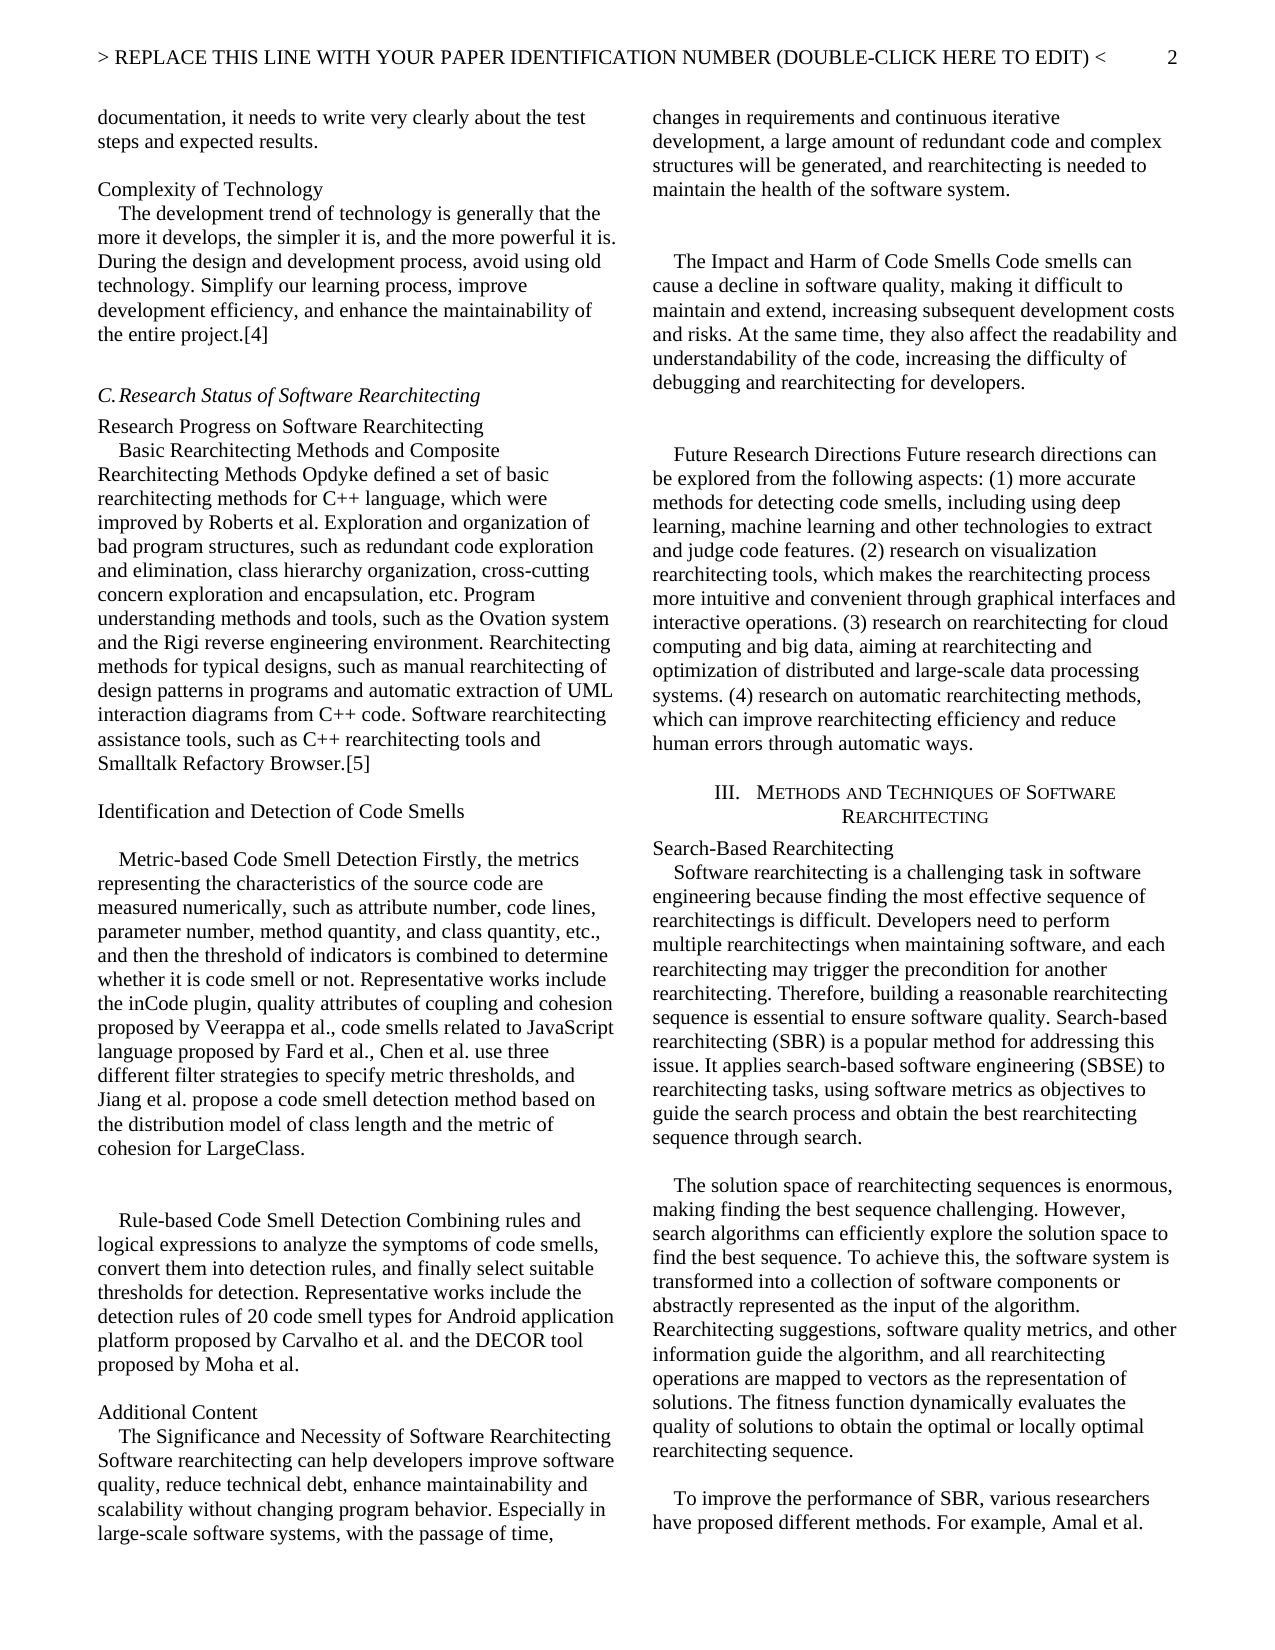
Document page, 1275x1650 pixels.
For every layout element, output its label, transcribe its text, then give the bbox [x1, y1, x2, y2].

text Basic Rearchitecting Methods and Composite Rearchitecting Methods Opdyke defined a set of basic rearchitecting methods for C++ language, which were improved by Roberts et al. Exploration and organization of bad program structures, such as redundant code exploration and elimination, class hierarchy organization, cross-cutting concern exploration and encapsulation, etc. Program understanding methods and tools, such as the Ovation system and the Rigi reverse engineering environment. Rearchitecting methods for typical designs, such as manual rearchitecting of design patterns in programs and automatic extraction of UML interaction diagrams from C++ code. Software rearchitecting assistance tools, such as C++ rearchitecting tools and Smalltalk Refactory Browser.[5] [97, 438, 622, 774]
text Rule-based Code Smell Detection Combining rules and logical expressions to analyze the symptoms of code smells, convert them into detection rules, and finally select suitable thresholds for detection. Representative works include the detection rules of 20 code smell types for Android application platform proposed by Carvalho et al. and the DECOR tool proposed by Moha et al. [97, 1208, 622, 1376]
text Software rearchitecting is a challenging task in software engineering because finding the most effective sequence of rearchitectings is difficult. Developers need to perform multiple rearchitectings when maintaining software, and each rearchitecting may trigger the precondition for another rearchitecting. Therefore, building a reasonable rearchitecting sequence is essential to ensure software quality. Search-based rearchitecting (SBR) is a popular method for addressing this issue. It applies search-based software engineering (SBSE) to rearchitecting tasks, using software metrics as objectives to guide the search process and obtain the best rearchitecting sequence through search. [652, 860, 1177, 1149]
text The development trend of technology is generally that the more it develops, the simpler it is, and the more powerful it is. During the design and development process, avoid using old technology. Simplify our learning process, improve development efficiency, and enhance the maintainability of the entire project.[4] [97, 201, 622, 346]
subtitle Research Status of Software Rearchitecting [97, 383, 622, 407]
text Search-Based Rearchitecting [652, 836, 1177, 860]
text Metric-based Code Smell Detection Firstly, the metrics representing the characteristics of the source code are measured numerically, such as attribute number, code lines, parameter number, method quantity, and class quantity, etc., and then the threshold of indicators is combined to determine whether it is code smell or not. Representative works include the inCode plugin, quality attributes of coupling and cohesion proposed by Veerappa et al., code smells related to JavaScript language proposed by Fard et al., Chen et al. use three different filter strategies to specify metric thresholds, and Jiang et al. propose a code smell detection method based on the distribution model of class length and the metric of cohesion for LargeClass. [97, 847, 622, 1159]
text The Significance and Necessity of Software Rearchitecting Software rearchitecting can help developers improve software quality, reduce technical debt, enhance maintainability and scalability without changing program behavior. Especially in large-scale software systems, with the passage of time, changes in requirements and continuous iterative development, a large amount of redundant code and complex structures will be generated, and rearchitecting is needed to maintain the health of the software system. [97, 1424, 622, 1544]
text Research Progress on Software Rearchitecting [97, 414, 622, 438]
text Future Research Directions Future research directions can be explored from the following aspects: (1) more accurate methods for detecting code smells, including using deep learning, machine learning and other technologies to extract and judge code features. (2) research on visualization rearchitecting tools, which makes the rearchitecting process more intuitive and convenient through graphical interfaces and interactive operations. (3) research on rearchitecting for cloud computing and big data, aiming at rearchitecting and optimization of distributed and large-scale data processing systems. (4) research on automatic rearchitecting methods, which can improve rearchitecting efficiency and reduce human errors through automatic ways. [652, 442, 1177, 755]
subtitle Methods and Techniques of Software Rearchitecting [652, 780, 1177, 828]
text The Impact and Harm of Code Smells Code smells can cause a decline in software quality, making it difficult to maintain and extend, increasing subsequent development costs and risks. At the same time, they also affect the readability and understandability of the code, increasing the difficulty of debugging and rearchitecting for developers. [652, 249, 1177, 394]
text The Significance and Necessity of Software Rearchitecting Software rearchitecting can help developers improve software quality, reduce technical debt, enhance maintainability and scalability without changing program behavior. Especially in large-scale software systems, with the passage of time, changes in requirements and continuous iterative development, a large amount of redundant code and complex structures will be generated, and rearchitecting is needed to maintain the health of the software system. [652, 105, 1177, 201]
text Additional Content [97, 1400, 622, 1424]
text The solution space of rearchitecting sequences is enormous, making finding the best sequence challenging. However, search algorithms can efficiently explore the solution space to find the best sequence. To achieve this, the software system is transformed into a collection of software components or abstractly represented as the input of the algorithm. Rearchitecting suggestions, software quality metrics, and other information guide the algorithm, and all rearchitecting operations are mapped to vectors as the representation of solutions. The fitness function dynamically evaluates the quality of solutions to obtain the optimal or locally optimal rearchitecting sequence. [652, 1173, 1177, 1462]
text Complexity of Technology [97, 177, 622, 201]
text Identification and Detection of Code Smells [97, 799, 622, 823]
